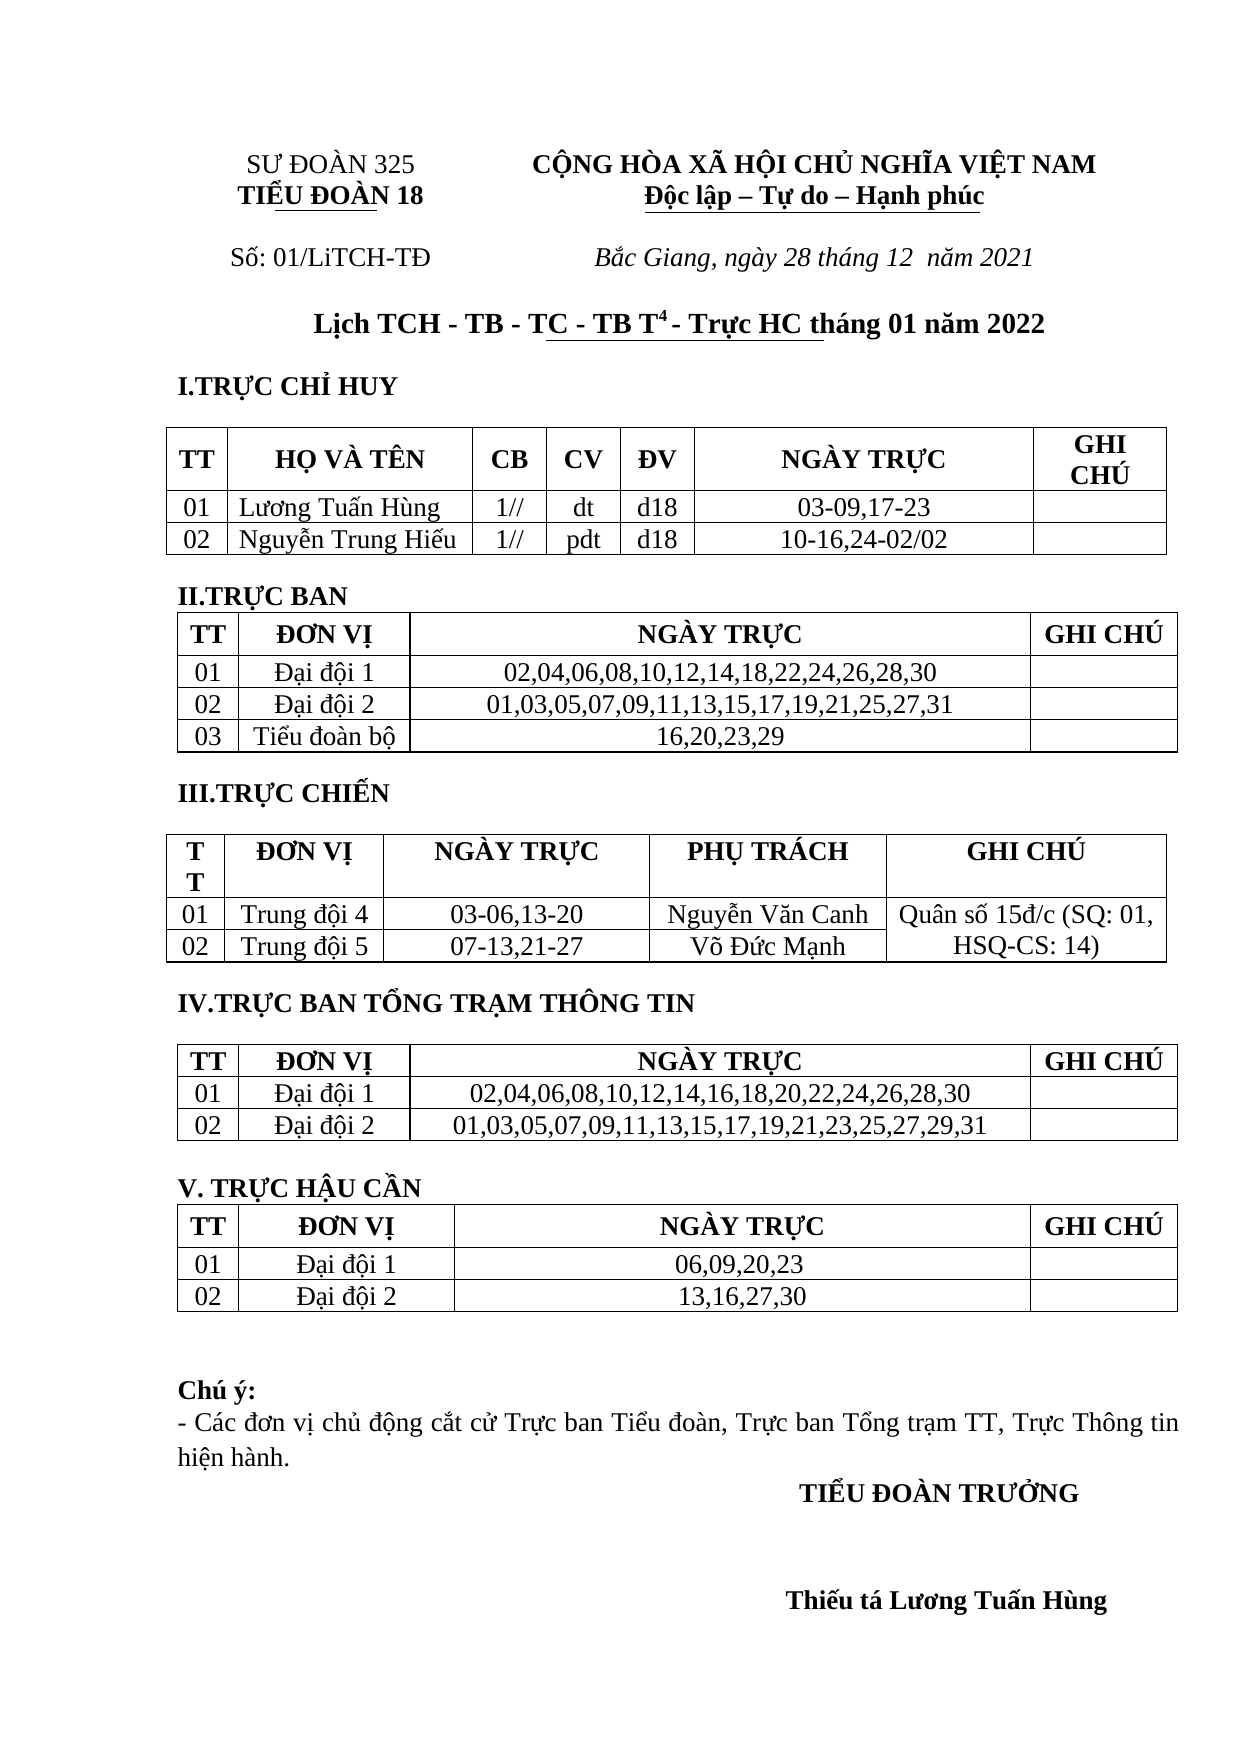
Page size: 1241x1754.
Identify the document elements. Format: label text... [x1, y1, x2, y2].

table_cell Đại đội 1 [239, 656, 409, 687]
table_cell [1031, 1109, 1177, 1140]
table_cell Đại đội 2 [239, 1280, 454, 1311]
table_cell 01,03,05,07,09,11,13,15,17,19,21,23,25,27,29,31 [411, 1109, 1030, 1140]
table_header TT [167, 835, 224, 897]
text III.TRỰC CHIẾN [177, 777, 1181, 809]
table_cell Tiểu đoàn bộ [239, 720, 409, 751]
table_header ĐƠN VỊ [239, 613, 409, 655]
table_header ĐƠN VỊ [239, 1205, 454, 1247]
table_header NGÀY TRỰC [411, 613, 1030, 655]
table_header NGÀY TRỰC [384, 835, 649, 897]
table_cell 02 [167, 523, 227, 554]
text II.TRỰC BAN [177, 580, 1181, 612]
table_cell 10-16,24-02/02 [695, 523, 1033, 554]
table_cell Lương Tuấn Hùng [228, 491, 472, 522]
table_cell 01 [178, 1248, 238, 1279]
table_header SƯ ĐOÀN 325 TIỂU ĐOÀN 18 Số: 01/LiTCH-TĐ [177, 148, 484, 272]
table_cell [1031, 656, 1177, 687]
table_cell [1034, 491, 1166, 522]
table_cell 01 [167, 491, 227, 522]
table_header ĐƠN VỊ [239, 1045, 409, 1076]
table_header TT [178, 1205, 238, 1247]
table_cell 03 [178, 720, 238, 751]
table_header HỌ VÀ TÊN [228, 428, 472, 490]
table_cell 03-06,13-20 [384, 898, 649, 929]
table_cell 02 [178, 688, 238, 719]
table_cell Đại đội 1 [239, 1248, 454, 1279]
table_cell 1// [473, 523, 546, 554]
text Lịch TCH - TB - TC - TB T4 - Trực HC tháng 01 năm 2022 [177, 306, 1181, 339]
table_header TT [178, 1045, 238, 1076]
table_cell Võ Đức Mạnh [650, 930, 886, 961]
table_cell 02 [167, 930, 224, 961]
table_cell 02,04,06,08,10,12,14,18,22,24,26,28,30 [411, 656, 1030, 687]
table_cell Đại đội 2 [239, 1109, 409, 1140]
table_header GHI CHÚ [887, 835, 1166, 897]
table_cell Trung đội 5 [225, 930, 383, 961]
table_cell 03-09,17-23 [695, 491, 1033, 522]
table_cell 13,16,27,30 [455, 1280, 1030, 1311]
table_header GHI CHÚ [1034, 428, 1166, 490]
table_cell Trung đội 4 [225, 898, 383, 929]
table_header NGÀY TRỰC [455, 1205, 1030, 1247]
table_cell 16,20,23,29 [411, 720, 1030, 751]
table_cell d18 [621, 523, 694, 554]
table_header TT [178, 613, 238, 655]
table_header CB [473, 428, 546, 490]
table_cell 02 [178, 1280, 238, 1311]
table_cell d18 [621, 491, 694, 522]
table_cell 1// [473, 491, 546, 522]
table_cell [1031, 1280, 1177, 1311]
table_header GHI CHÚ [1031, 1205, 1177, 1247]
table_cell [1031, 688, 1177, 719]
table_cell 01 [167, 898, 224, 929]
table_header NGÀY TRỰC [695, 428, 1033, 490]
text TIỂU ĐOÀN TRƯỞNG [177, 1477, 1181, 1508]
table_cell Nguyễn Văn Canh [650, 898, 886, 929]
table_cell 07-13,21-27 [384, 930, 649, 961]
table_cell 01,03,05,07,09,11,13,15,17,19,21,25,27,31 [411, 688, 1030, 719]
table_header ĐƠN VỊ [225, 835, 383, 897]
table_header PHỤ TRÁCH [650, 835, 886, 897]
table_header NGÀY TRỰC [411, 1045, 1030, 1076]
text IV.TRỰC BAN TỔNG TRẠM THÔNG TIN [177, 987, 1181, 1018]
table_cell [1031, 1248, 1177, 1279]
table_cell dt [547, 491, 620, 522]
text - Các đơn vị chủ động cắt cử Trực ban Tiểu đoàn, Trực ban Tổng trạm TT, Trực Thông tin hiện hành. [177, 1406, 1181, 1472]
table_cell 02 [178, 1109, 238, 1140]
text Thiếu tá Lương Tuấn Hùng [177, 1584, 1181, 1615]
text I.TRỰC CHỈ HUY [177, 371, 1181, 402]
table_cell Đại đội 1 [239, 1077, 409, 1108]
table_cell 01 [178, 656, 238, 687]
table_cell 06,09,20,23 [455, 1248, 1030, 1279]
table_header ĐV [621, 428, 694, 490]
table_header TT [167, 428, 227, 490]
table_header CV [547, 428, 620, 490]
table_cell [1034, 523, 1166, 554]
table_cell 01 [178, 1077, 238, 1108]
table_cell Quân số 15đ/c (SQ: 01, HSQ-CS: 14) [887, 898, 1166, 961]
text V. TRỰC HẬU CẦN [177, 1172, 1181, 1203]
table_cell Đại đội 2 [239, 688, 409, 719]
table_cell [1031, 720, 1177, 751]
table_cell [1031, 1077, 1177, 1108]
table_cell 02,04,06,08,10,12,14,16,18,20,22,24,26,28,30 [411, 1077, 1030, 1108]
text Chú ý: [177, 1374, 1181, 1406]
table_cell pdt [547, 523, 620, 554]
table_cell Nguyễn Trung Hiếu [228, 523, 472, 554]
table_header GHI CHÚ [1031, 613, 1177, 655]
table_header CỘNG HÒA XÃ HỘI CHỦ NGHĨA VIỆT NAM Độc lập – Tự do – Hạnh phúc Bắc Giang, ngày 28 tháng 12 năm 2021 [484, 148, 1145, 272]
table_header GHI CHÚ [1031, 1045, 1177, 1076]
